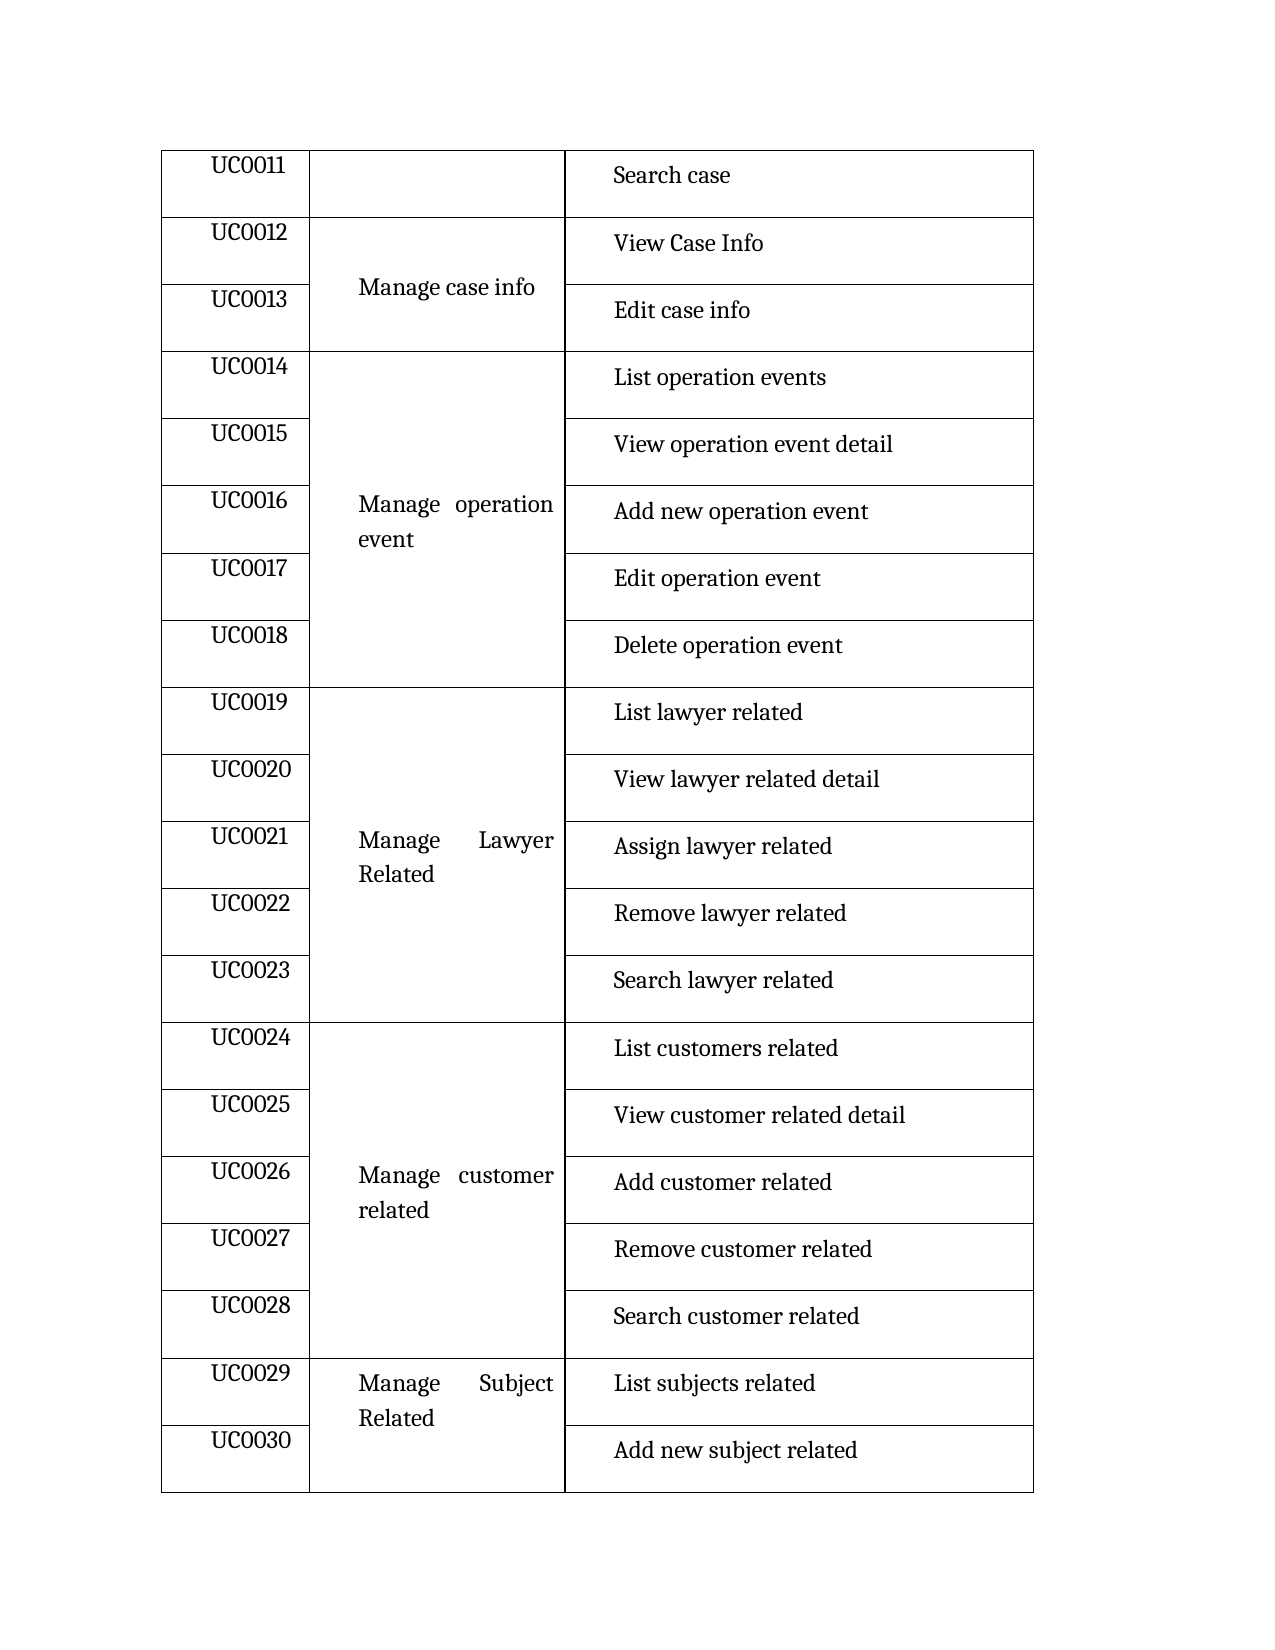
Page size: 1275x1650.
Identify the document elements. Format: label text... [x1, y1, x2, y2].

table_cell Manage Lawyer Related [310, 688, 564, 1022]
table_cell [162, 956, 309, 1022]
table_cell Manage case info [310, 218, 564, 351]
table_cell View operation event detail [566, 419, 1033, 485]
table_cell View lawyer related detail [566, 755, 1033, 821]
table_cell [162, 688, 309, 754]
table_cell [162, 1291, 309, 1357]
table_cell [162, 218, 309, 284]
table_cell [162, 1090, 309, 1156]
table_cell Manage customer related [310, 1023, 564, 1357]
table_cell Edit case info [566, 285, 1033, 351]
table_cell Search case [566, 151, 1033, 217]
table_cell [162, 1157, 309, 1223]
table_cell [162, 352, 309, 418]
table_cell [162, 822, 309, 888]
table_cell Manage Subject Related [310, 1359, 564, 1492]
table_cell [162, 554, 309, 619]
table_cell [162, 285, 309, 351]
table_cell Search lawyer related [566, 956, 1033, 1022]
table_cell [162, 419, 309, 485]
table_cell [162, 1023, 309, 1089]
table_cell Add new operation event [566, 486, 1033, 552]
table_cell List subjects related [566, 1359, 1033, 1424]
table_cell View customer related detail [566, 1090, 1033, 1156]
table_cell [162, 1359, 309, 1424]
table_cell [162, 1224, 309, 1290]
table_cell Add customer related [566, 1157, 1033, 1223]
table_cell Remove lawyer related [566, 889, 1033, 955]
table_cell [162, 1426, 309, 1492]
table_cell Add new subject related [566, 1426, 1033, 1492]
table_cell [162, 621, 309, 687]
table_cell Manage operation event [310, 352, 564, 687]
table_cell Delete operation event [566, 621, 1033, 687]
table_cell [162, 755, 309, 821]
table_cell [162, 151, 309, 217]
table_cell Edit operation event [566, 554, 1033, 619]
table_cell Assign lawyer related [566, 822, 1033, 888]
table_cell List customers related [566, 1023, 1033, 1089]
table_cell Search customer related [566, 1291, 1033, 1357]
table_cell View Case Info [566, 218, 1033, 284]
table_cell Remove customer related [566, 1224, 1033, 1290]
table_cell List operation events [566, 352, 1033, 418]
table_cell [162, 889, 309, 955]
table_cell [162, 486, 309, 552]
table_cell List lawyer related [566, 688, 1033, 754]
